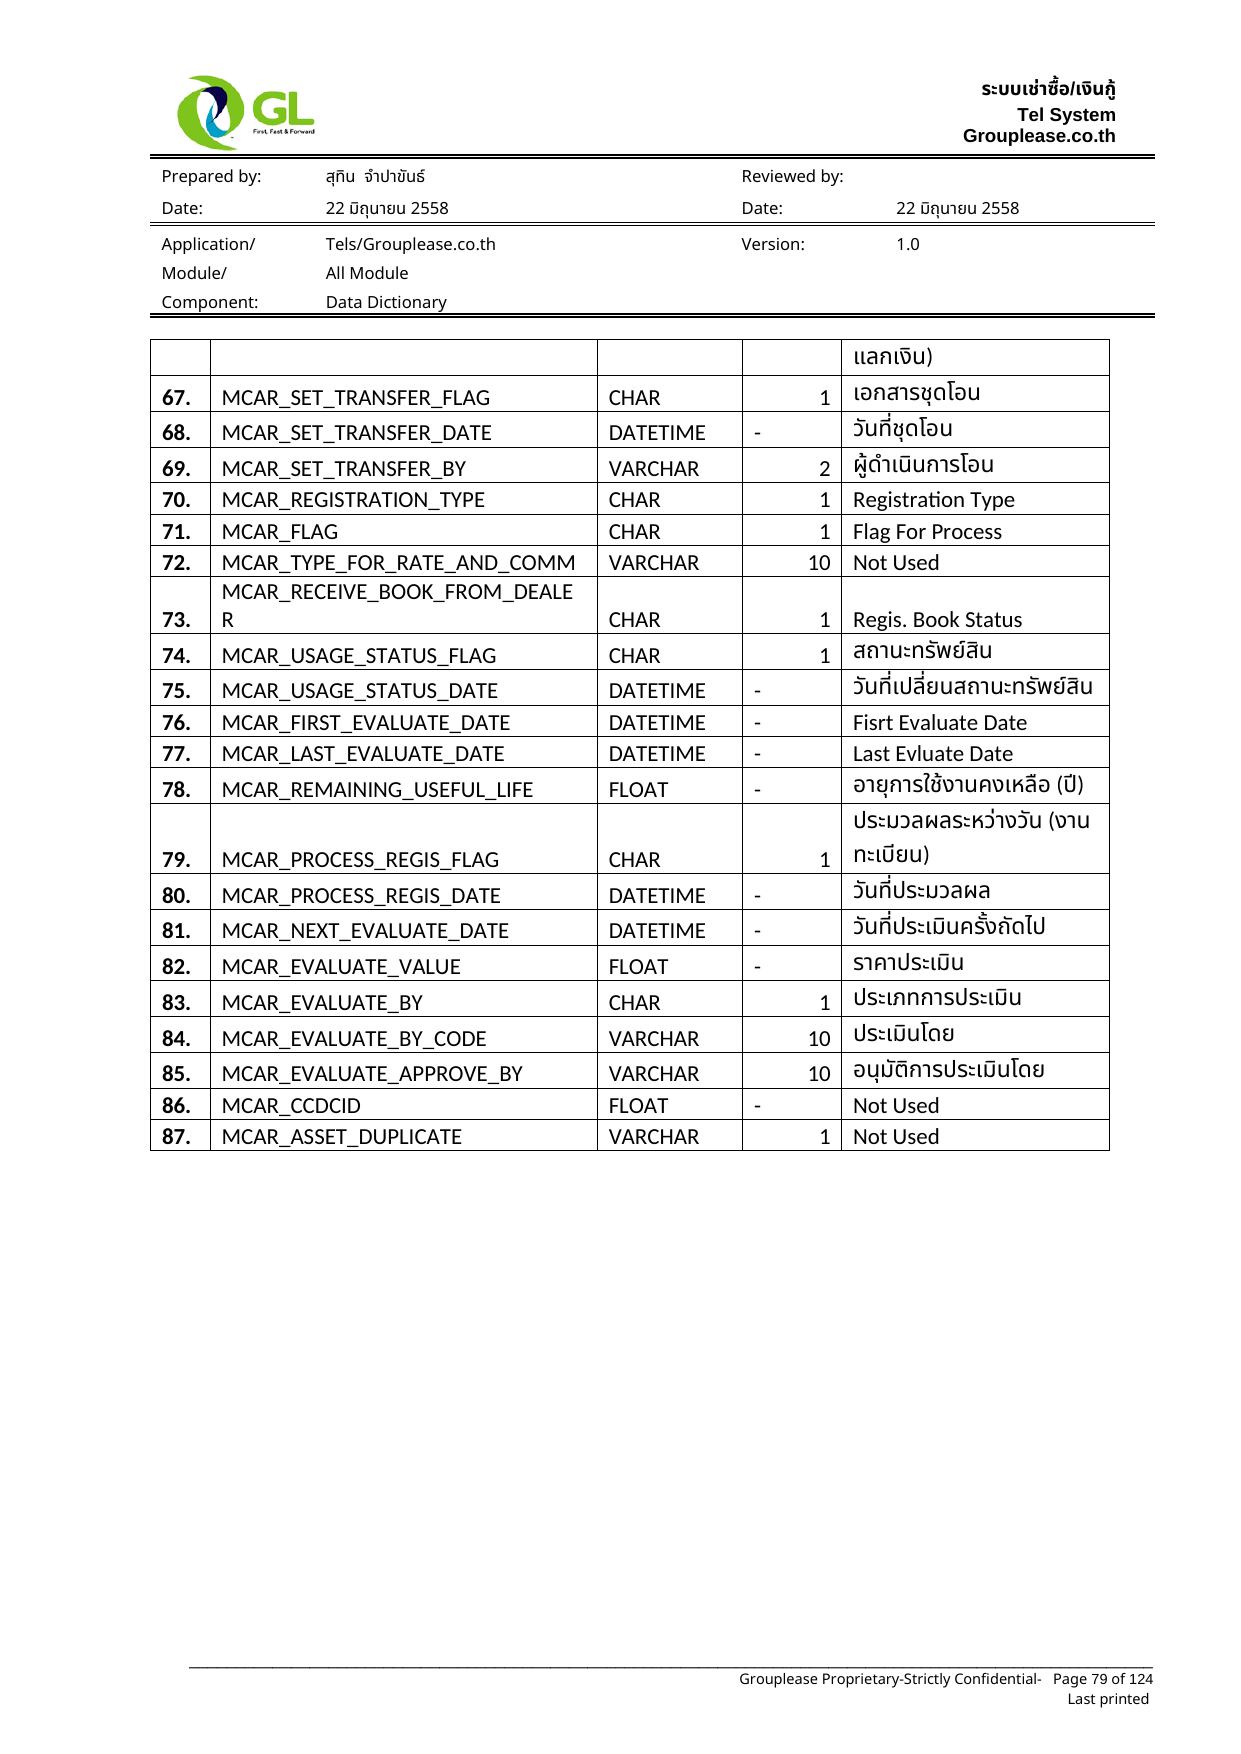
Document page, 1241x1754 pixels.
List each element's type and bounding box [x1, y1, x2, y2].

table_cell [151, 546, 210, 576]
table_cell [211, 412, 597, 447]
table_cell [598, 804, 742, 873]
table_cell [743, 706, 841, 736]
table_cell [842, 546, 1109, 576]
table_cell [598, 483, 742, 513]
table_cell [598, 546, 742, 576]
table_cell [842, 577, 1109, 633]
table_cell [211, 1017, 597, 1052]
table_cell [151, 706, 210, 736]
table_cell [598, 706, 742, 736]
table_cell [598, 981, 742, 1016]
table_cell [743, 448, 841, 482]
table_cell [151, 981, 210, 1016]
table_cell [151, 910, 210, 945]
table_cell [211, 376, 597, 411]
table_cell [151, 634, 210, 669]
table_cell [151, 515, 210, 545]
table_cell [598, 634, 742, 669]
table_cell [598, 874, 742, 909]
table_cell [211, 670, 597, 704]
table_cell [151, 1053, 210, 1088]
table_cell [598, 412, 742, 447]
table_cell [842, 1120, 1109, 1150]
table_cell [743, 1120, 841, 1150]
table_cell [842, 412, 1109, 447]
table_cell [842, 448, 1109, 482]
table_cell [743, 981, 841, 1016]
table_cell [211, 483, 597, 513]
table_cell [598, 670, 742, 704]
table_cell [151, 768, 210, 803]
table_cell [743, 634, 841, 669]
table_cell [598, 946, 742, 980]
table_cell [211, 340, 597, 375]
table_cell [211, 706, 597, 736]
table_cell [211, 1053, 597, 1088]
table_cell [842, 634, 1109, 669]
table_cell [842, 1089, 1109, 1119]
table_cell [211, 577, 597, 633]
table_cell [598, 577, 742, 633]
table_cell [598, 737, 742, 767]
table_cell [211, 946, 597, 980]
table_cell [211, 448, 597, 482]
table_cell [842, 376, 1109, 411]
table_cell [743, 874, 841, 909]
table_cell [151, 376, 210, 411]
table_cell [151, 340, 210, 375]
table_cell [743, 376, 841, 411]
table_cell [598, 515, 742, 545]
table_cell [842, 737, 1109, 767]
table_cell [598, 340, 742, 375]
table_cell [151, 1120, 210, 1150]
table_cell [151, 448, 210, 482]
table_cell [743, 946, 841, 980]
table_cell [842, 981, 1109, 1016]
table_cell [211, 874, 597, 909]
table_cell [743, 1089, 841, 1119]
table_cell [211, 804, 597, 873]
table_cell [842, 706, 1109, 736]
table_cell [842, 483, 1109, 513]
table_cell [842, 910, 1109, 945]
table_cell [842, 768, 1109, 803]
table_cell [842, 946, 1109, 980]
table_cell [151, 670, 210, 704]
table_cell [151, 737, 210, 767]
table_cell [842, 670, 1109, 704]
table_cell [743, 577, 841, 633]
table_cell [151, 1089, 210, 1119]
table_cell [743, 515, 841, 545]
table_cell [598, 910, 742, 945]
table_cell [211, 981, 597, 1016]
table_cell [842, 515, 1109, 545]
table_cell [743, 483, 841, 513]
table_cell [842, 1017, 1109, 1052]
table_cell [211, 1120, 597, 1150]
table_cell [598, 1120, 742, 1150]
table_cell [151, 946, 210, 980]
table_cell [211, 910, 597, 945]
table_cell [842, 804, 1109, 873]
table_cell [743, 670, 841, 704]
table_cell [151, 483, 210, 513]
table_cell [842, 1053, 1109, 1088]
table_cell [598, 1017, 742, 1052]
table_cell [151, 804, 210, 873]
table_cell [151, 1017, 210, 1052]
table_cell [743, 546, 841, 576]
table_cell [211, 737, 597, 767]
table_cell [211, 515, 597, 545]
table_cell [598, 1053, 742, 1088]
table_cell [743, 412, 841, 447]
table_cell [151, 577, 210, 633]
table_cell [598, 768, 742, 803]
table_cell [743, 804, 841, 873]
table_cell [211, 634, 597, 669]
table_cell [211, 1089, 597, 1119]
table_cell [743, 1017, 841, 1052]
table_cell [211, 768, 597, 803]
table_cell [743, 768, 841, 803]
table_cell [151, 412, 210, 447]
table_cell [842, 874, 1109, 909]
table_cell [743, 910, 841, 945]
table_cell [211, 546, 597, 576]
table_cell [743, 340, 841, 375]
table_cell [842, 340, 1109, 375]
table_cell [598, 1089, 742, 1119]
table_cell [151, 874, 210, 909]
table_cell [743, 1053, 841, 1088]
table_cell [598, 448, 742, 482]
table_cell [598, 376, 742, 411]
picture [161, 75, 323, 154]
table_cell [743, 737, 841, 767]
